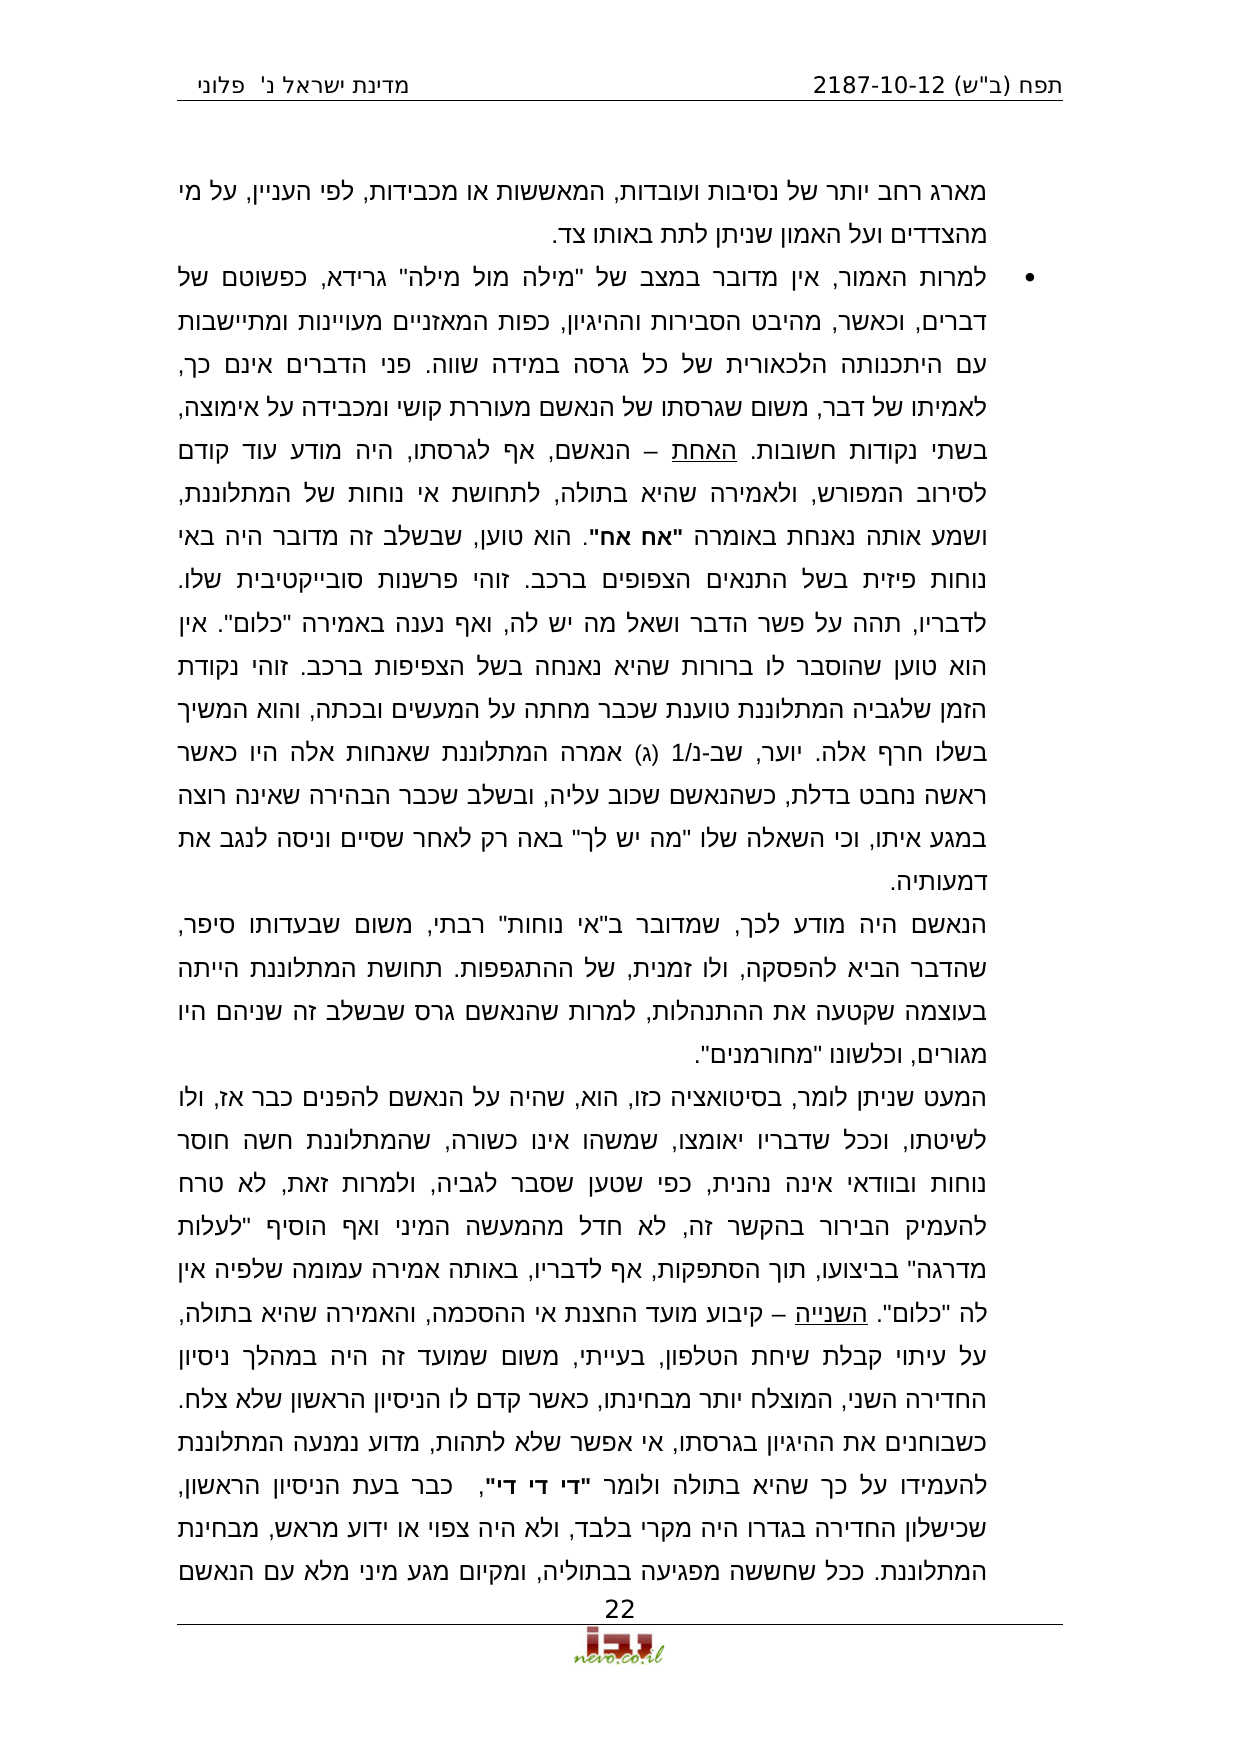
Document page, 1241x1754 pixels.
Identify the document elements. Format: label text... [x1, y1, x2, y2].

picture [574, 1626, 666, 1665]
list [177, 1083, 988, 1586]
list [177, 177, 988, 249]
list הנאשם היה מודע לכך, שמדובר ב"אי נוחות" רבתי, משום שבעדותו סיפר, שהדבר הביא להפסקה, ולו זמנית, של ההתגפפות. תחושת המתלוננת הייתה בעוצמה שקטעה את ההתנהלות, למרות שהנאשם גרס שבשלב זה שניהם היו מגורים, וכלשונו "מחורמנים". [177, 910, 988, 1068]
list למרות האמור, אין מדובר במצב של "מילה מול מילה" גרידא, כפשוטם של דברים, וכאשר, מהיבט הסבירות וההיגיון, כפות המאזניים מעויינות ומתיישבות עם היתכנותה הלכאורית של כל גרסה במידה שווה. פני הדברים אינם כך, לאמיתו של דבר, משום שגרסתו של הנאשם מעוררת קושי ומכבידה על אימוצה, בשתי נקודות חשובות. האחת – הנאשם, אף לגרסתו, היה מודע עוד קודם לסירוב המפורש, ולאמירה שהיא בתולה, לתחושת אי נוחות של המתלוננת, ושמע אותה נאנחת באומרה "אח אח". הוא טוען, שבשלב זה מדובר היה באי נוחות פיזית בשל התנאים הצפופים ברכב. זוהי פרשנות סובייקטיבית שלו. לדבריו, תהה על פשר הדבר ושאל מה יש לה, ואף נענה באמירה "כלום". אין הוא טוען שהוסבר לו ברורות שהיא נאנחה בשל הצפיפות ברכב. זוהי נקודת הזמן שלגביה המתלוננת טוענת שכבר מחתה על המעשים ובכתה, והוא המשיך בשלו חרף אלה. יוער, שב-נ/1 (ג) אמרה המתלוננת שאנחות אלה היו כאשר ראשה נחבט בדלת, כשהנאשם שכוב עליה, ובשלב שכבר הבהירה שאינה רוצה במגע איתו, וכי השאלה שלו "מה יש לך" באה רק לאחר שסיים וניסה לנגב את דמעותיה. [177, 263, 1026, 896]
